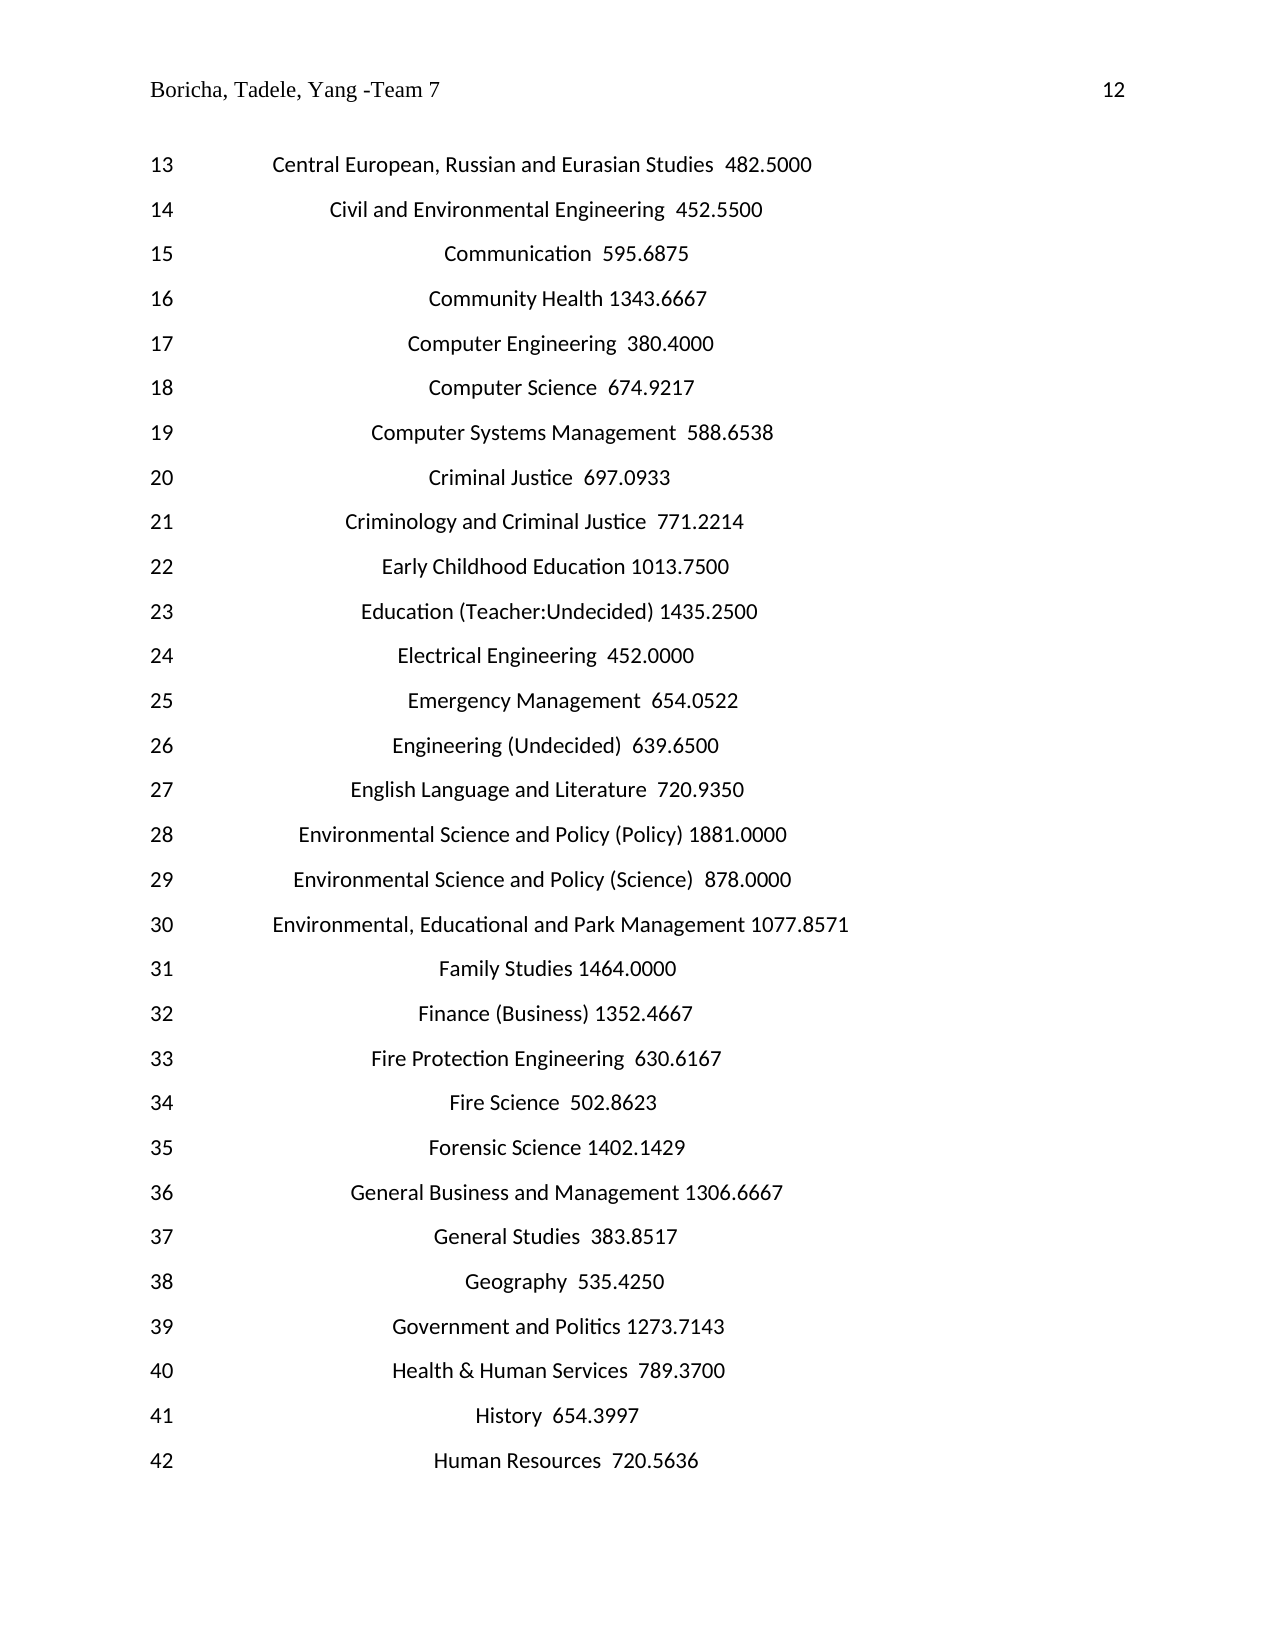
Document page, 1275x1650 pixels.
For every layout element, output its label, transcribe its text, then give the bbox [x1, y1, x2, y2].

text 42 Human Resources 720.5636 [150, 1446, 1125, 1474]
text 34 Fire Science 502.8623 [150, 1088, 1125, 1116]
text 19 Computer Systems Management 588.6538 [150, 418, 1125, 446]
text 13 Central European, Russian and Eurasian Studies 482.5000 [150, 150, 1125, 178]
text 17 Computer Engineering 380.4000 [150, 329, 1125, 357]
text 22 Early Childhood Education 1013.7500 [150, 552, 1125, 580]
text 15 Communication 595.6875 [150, 239, 1125, 267]
text 25 Emergency Management 654.0522 [150, 686, 1125, 714]
text 39 Government and Politics 1273.7143 [150, 1312, 1125, 1340]
text 36 General Business and Management 1306.6667 [150, 1178, 1125, 1206]
text 32 Finance (Business) 1352.4667 [150, 999, 1125, 1027]
text 27 English Language and Literature 720.9350 [150, 776, 1125, 804]
text 31 Family Studies 1464.0000 [150, 954, 1125, 982]
text 20 Criminal Justice 697.0933 [150, 463, 1125, 491]
text 26 Engineering (Undecided) 639.6500 [150, 731, 1125, 759]
text 18 Computer Science 674.9217 [150, 373, 1125, 401]
text 14 Civil and Environmental Engineering 452.5500 [150, 195, 1125, 223]
text 30 Environmental, Educational and Park Management 1077.8571 [150, 910, 1125, 938]
text 23 Education (Teacher:Undecided) 1435.2500 [150, 597, 1125, 625]
text 21 Criminology and Criminal Justice 771.2214 [150, 507, 1125, 536]
text 38 Geography 535.4250 [150, 1267, 1125, 1295]
text 24 Electrical Engineering 452.0000 [150, 642, 1125, 669]
text 28 Environmental Science and Policy (Policy) 1881.0000 [150, 820, 1125, 848]
text 33 Fire Protection Engineering 630.6167 [150, 1044, 1125, 1072]
text 41 History 654.3997 [150, 1401, 1125, 1429]
text 37 General Studies 383.8517 [150, 1222, 1125, 1251]
text 40 Health & Human Services 789.3700 [150, 1357, 1125, 1384]
text 16 Community Health 1343.6667 [150, 284, 1125, 312]
text 29 Environmental Science and Policy (Science) 878.0000 [150, 865, 1125, 893]
text 35 Forensic Science 1402.1429 [150, 1133, 1125, 1161]
